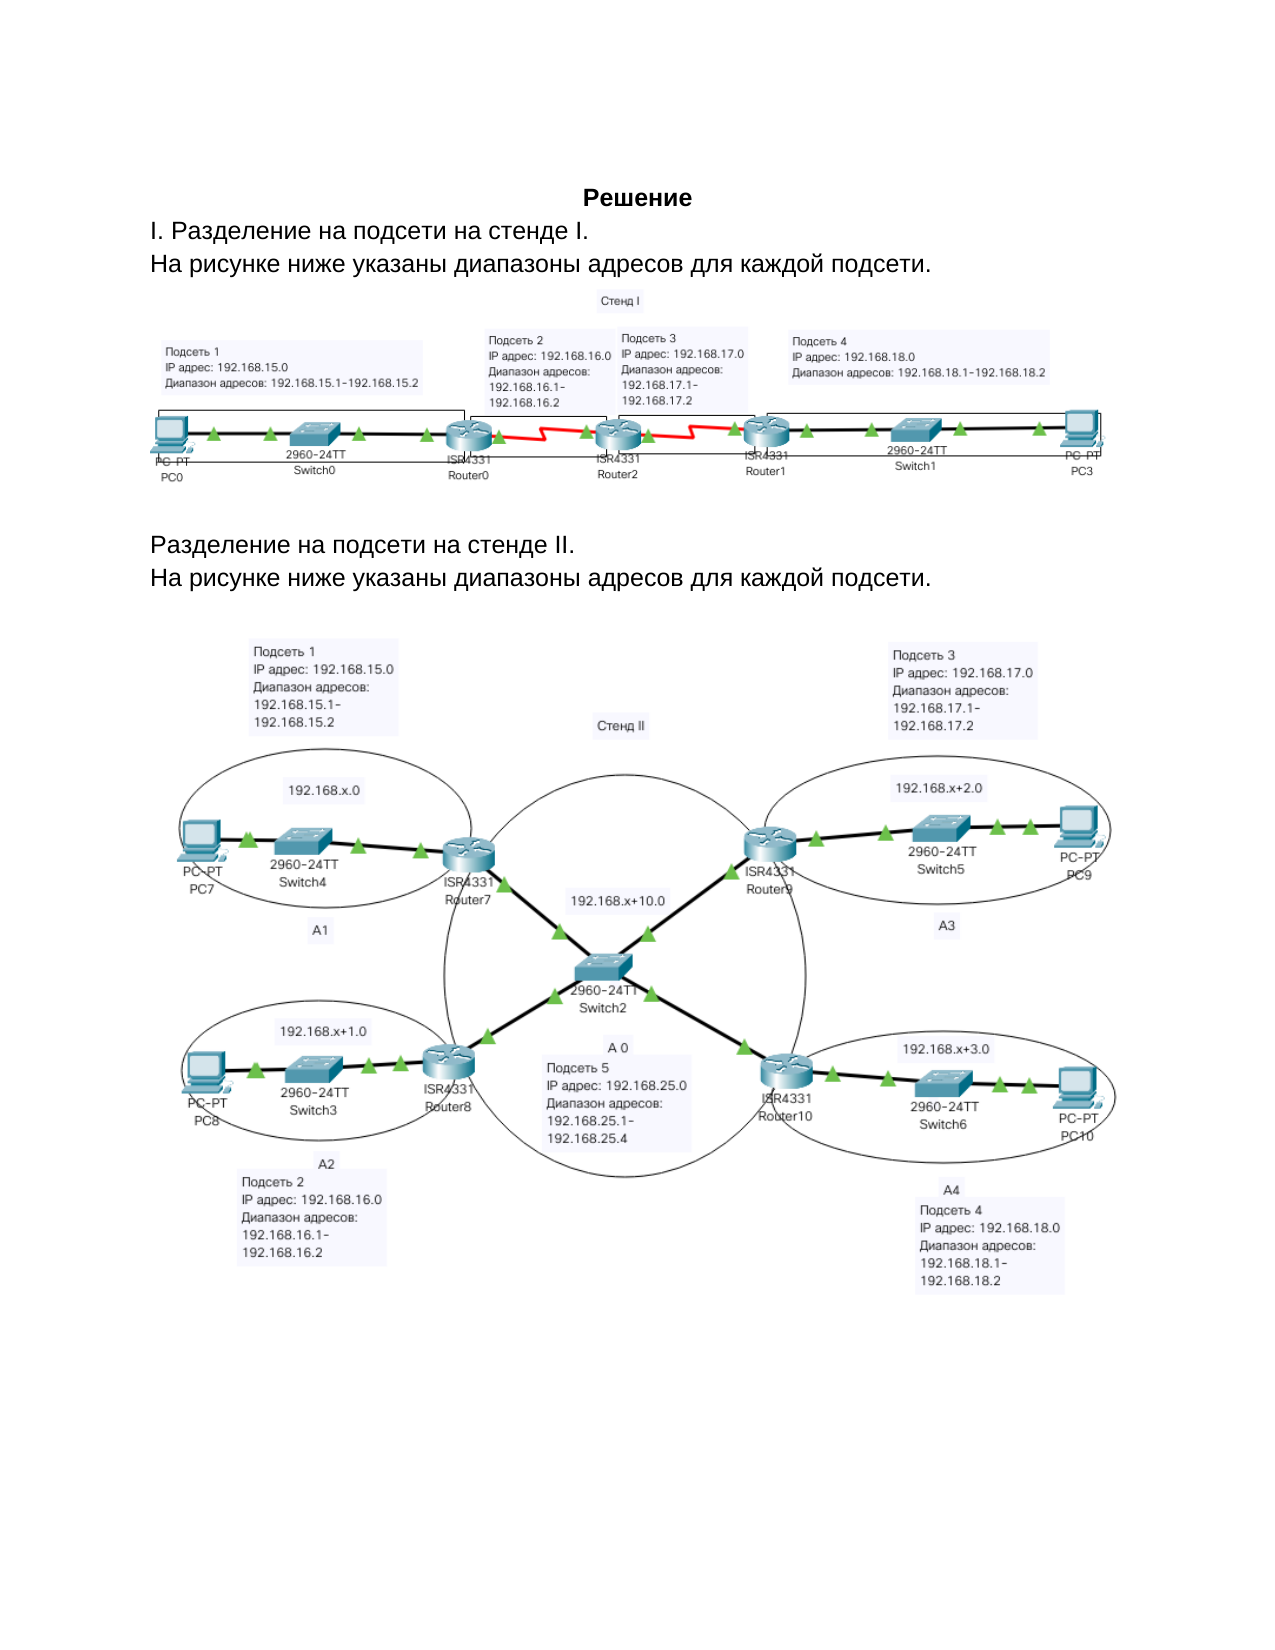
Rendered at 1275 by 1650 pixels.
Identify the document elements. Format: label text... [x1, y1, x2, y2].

text На рисунке ниже указаны диапазоны адресов для каждой подсети. [150, 563, 1125, 591]
text I. Разделение на подсети на стенде I. [150, 216, 1125, 245]
text На рисунке ниже указаны диапазоны адресов для каждой подсети. [150, 249, 1125, 278]
text Решение [150, 183, 1125, 212]
picture [150, 628, 1125, 1310]
text Разделение на подсети на стенде II. [150, 530, 1125, 558]
picture [150, 282, 1125, 526]
